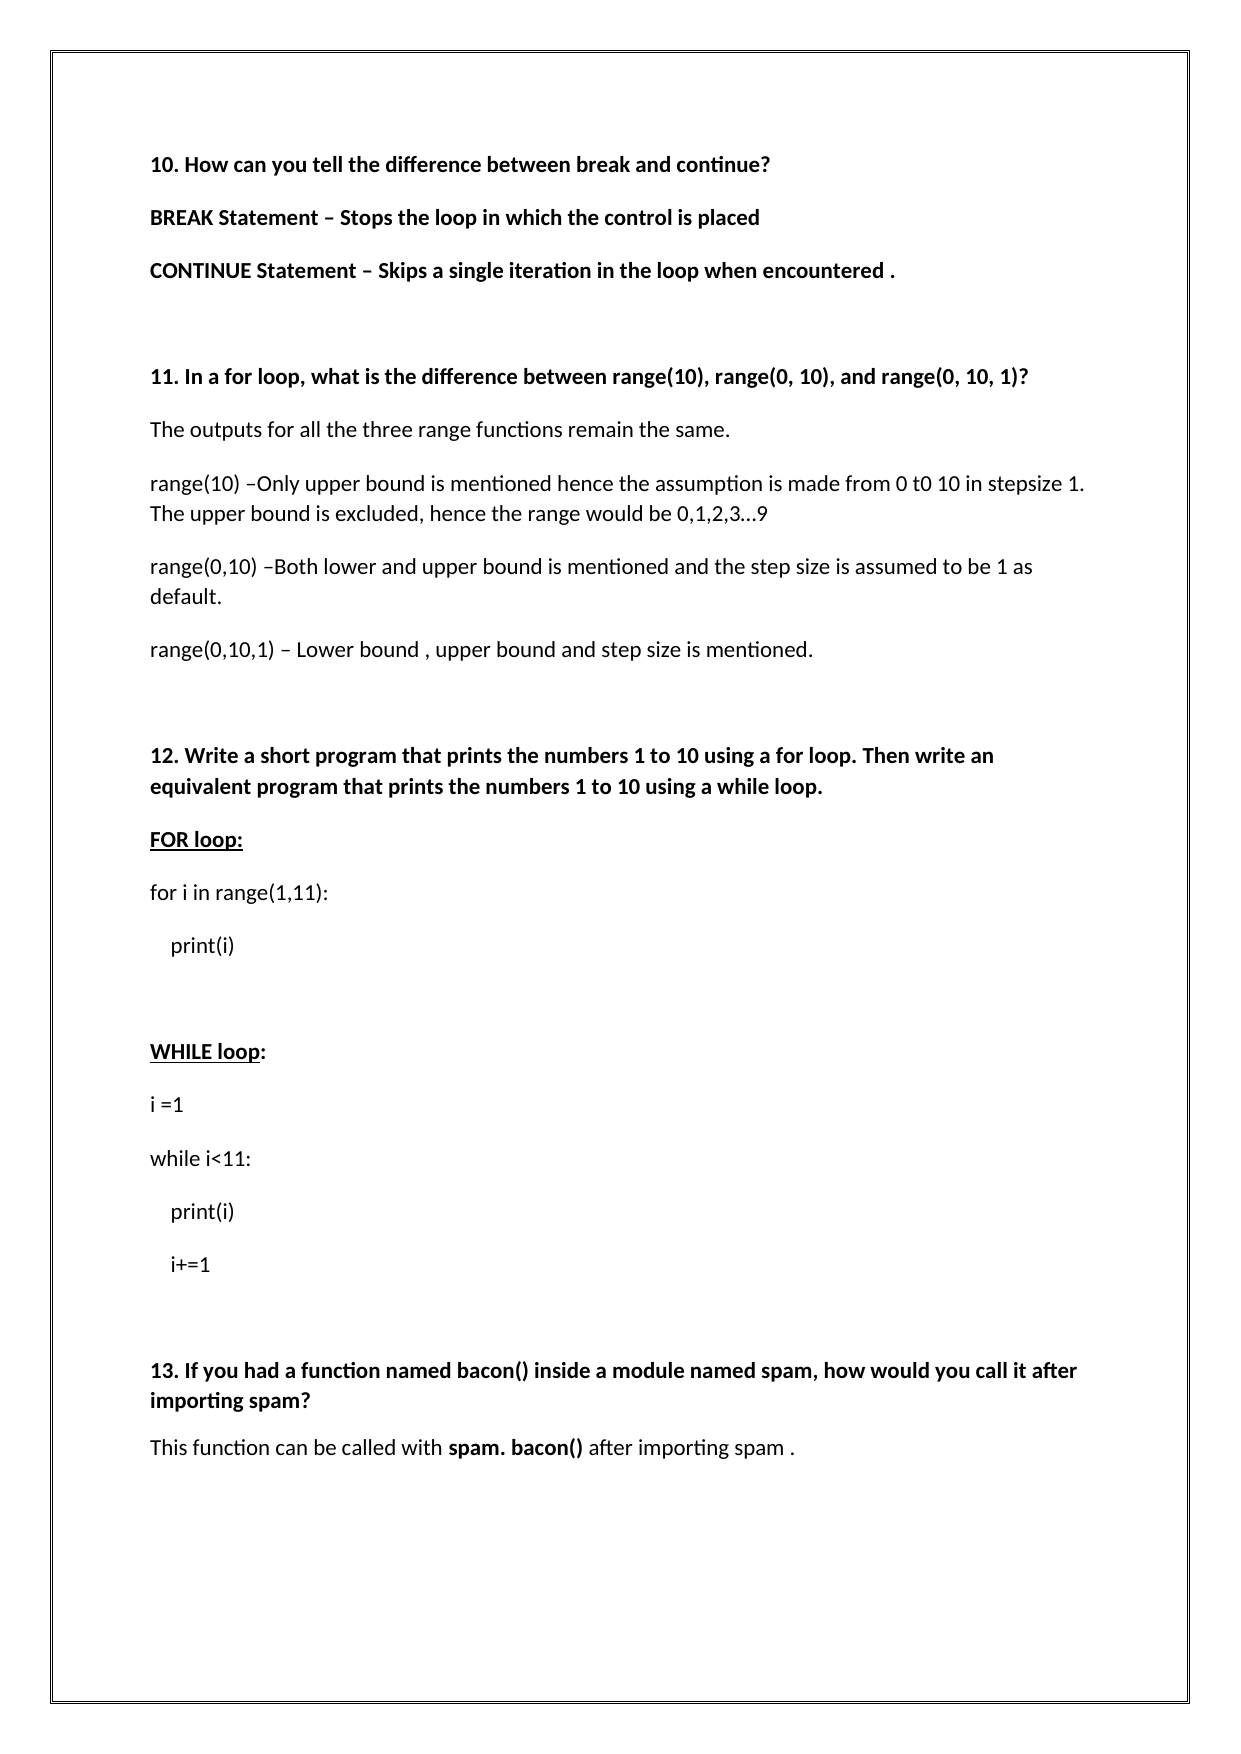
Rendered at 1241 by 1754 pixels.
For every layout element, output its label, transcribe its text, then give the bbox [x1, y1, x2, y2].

text range(10) –Only upper bound is mentioned hence the assumption is made from 0 t0 10 in stepsize 1. The upper bound is excluded, hence the range would be 0,1,2,3…9 [150, 469, 1090, 527]
text 10. How can you tell the difference between break and continue? [150, 150, 1090, 178]
text This function can be called with spam. bacon() after importing spam . [150, 1433, 1090, 1461]
text i+=1 [150, 1250, 1090, 1278]
text WHILE loop: [150, 1037, 1090, 1066]
text print(i) [150, 1197, 1090, 1225]
text range(0,10) –Both lower and upper bound is mentioned and the step size is assumed to be 1 as default. [150, 552, 1090, 610]
text The outputs for all the three range functions remain the same. [150, 416, 1090, 444]
text 11. In a for loop, what is the difference between range(10), range(0, 10), and range(0, 10, 1)? [150, 362, 1090, 391]
text range(0,10,1) – Lower bound , upper bound and step size is mentioned. [150, 635, 1090, 663]
text for i in range(1,11): [150, 878, 1090, 906]
text while i<11: [150, 1144, 1090, 1172]
text 12. Write a short program that prints the numbers 1 to 10 using a for loop. Then write an equivalent program that prints the numbers 1 to 10 using a while loop. [150, 742, 1090, 800]
text BREAK Statement – Stops the loop in which the control is placed [150, 203, 1090, 231]
text print(i) [150, 931, 1090, 959]
text i =1 [150, 1091, 1090, 1119]
text CONTINUE Statement – Skips a single iteration in the loop when encountered . [150, 256, 1090, 284]
text 13. If you had a function named bacon() inside a module named spam, how would you call it after importing spam? [150, 1356, 1090, 1414]
text FOR loop: [150, 825, 1090, 853]
